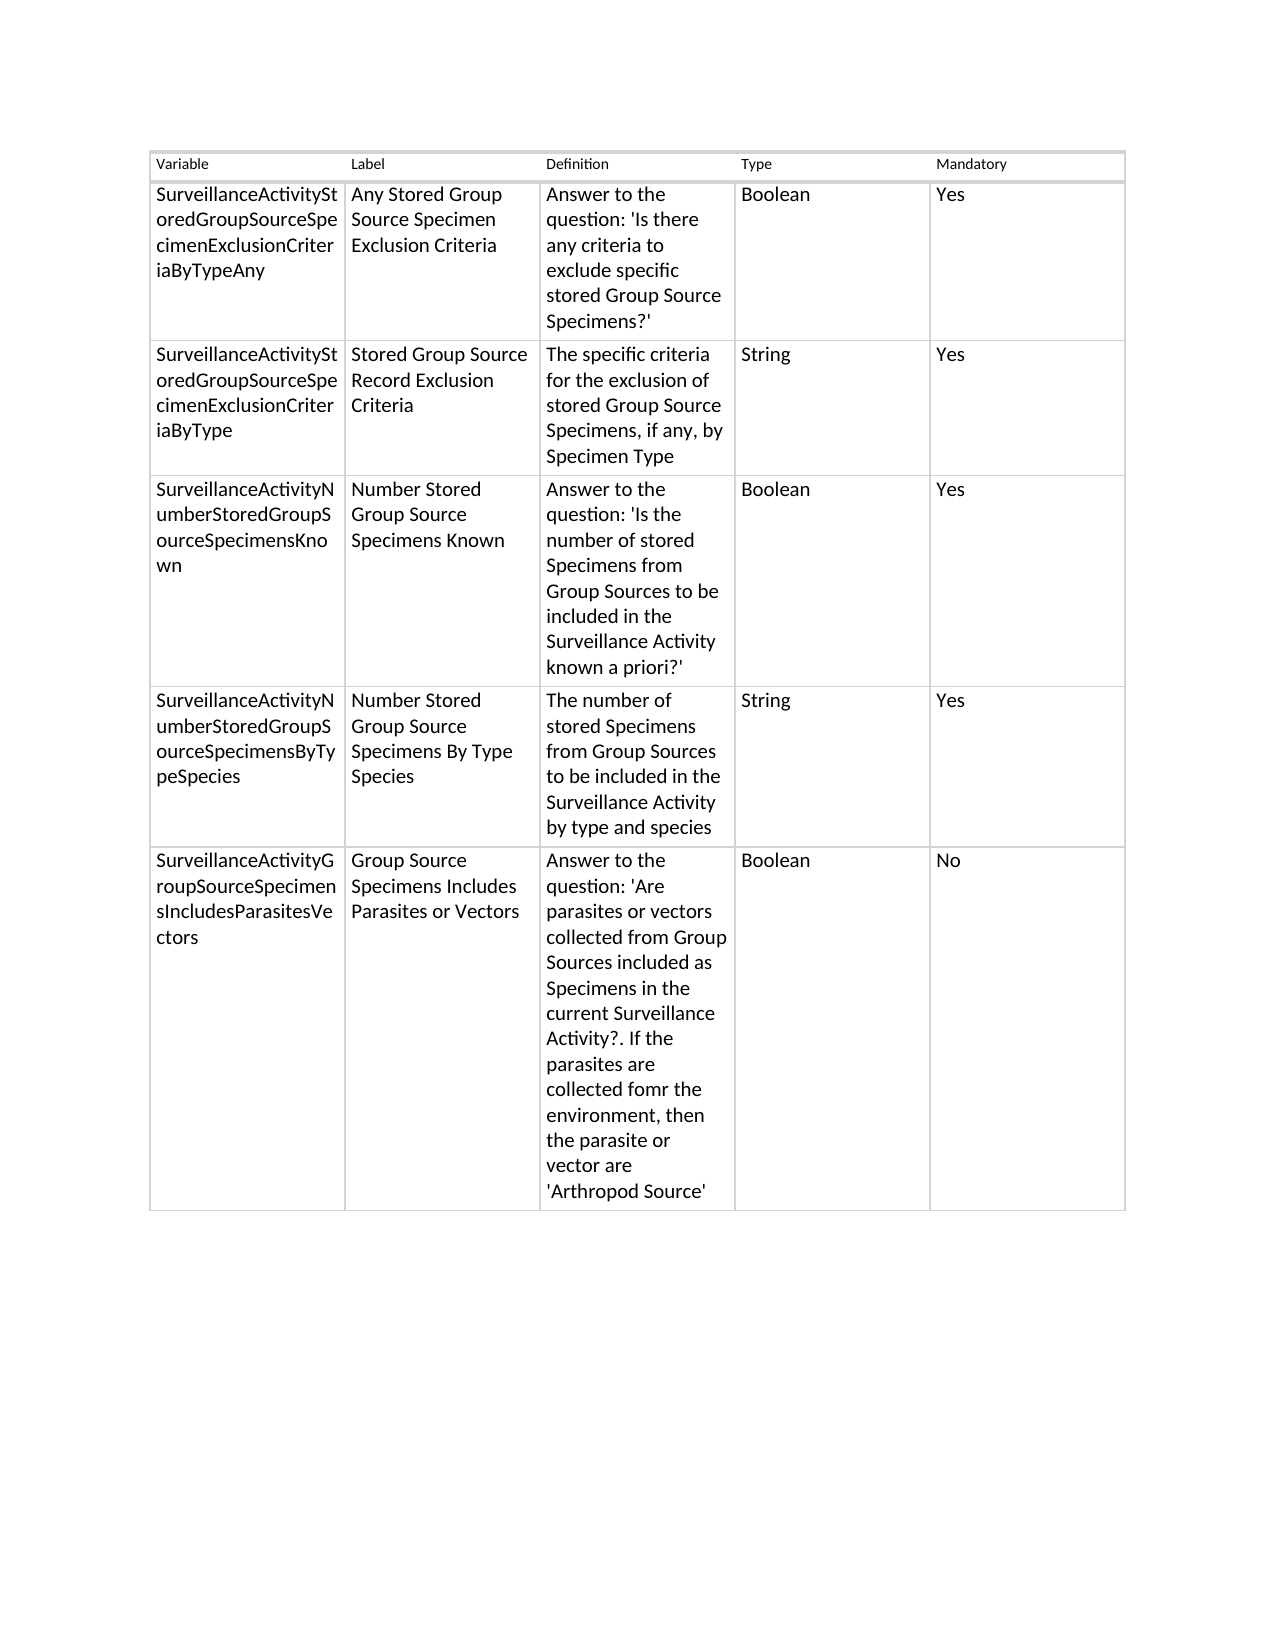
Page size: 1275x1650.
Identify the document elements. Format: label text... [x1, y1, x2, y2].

table_header Variable [151, 154, 345, 179]
table_cell SurveillanceActivityNumberStoredGroupSourceSpecimensByTypeSpecies [151, 687, 344, 846]
table_cell Group Source Specimens Includes Parasites or Vectors [346, 848, 539, 1210]
table_cell No [931, 848, 1124, 1210]
table_cell Stored Group Source Record Exclusion Criteria [346, 341, 539, 475]
table_cell Yes [931, 687, 1124, 846]
table_cell Boolean [736, 476, 929, 686]
table_cell Yes [931, 341, 1124, 475]
table_cell SurveillanceActivityGroupSourceSpecimensIncludesParasitesVectors [151, 848, 344, 1210]
table_cell String [736, 341, 929, 475]
table_header Mandatory [930, 154, 1124, 179]
table_cell Answer to the question: 'Is the number of stored Specimens from Group Sources to be included in the Surveillance Activity known a priori?' [541, 476, 734, 686]
table_cell Answer to the question: 'Are parasites or vectors collected from Group Sources included as Specimens in the current Surveillance Activity?. If the parasites are collected fomr the environment, then the parasite or vector are 'Arthropod Source' [541, 848, 734, 1210]
table_cell Yes [931, 184, 1124, 340]
table_cell The specific criteria for the exclusion of stored Group Source Specimens, if any, by Specimen Type [541, 341, 734, 475]
table_cell SurveillanceActivityStoredGroupSourceSpecimenExclusionCriteriaByTypeAny [151, 184, 344, 340]
table_cell Number Stored Group Source Specimens Known [346, 476, 539, 686]
table_cell String [736, 687, 929, 846]
table_cell SurveillanceActivityStoredGroupSourceSpecimenExclusionCriteriaByType [151, 341, 344, 475]
table_cell Answer to the question: 'Is there any criteria to exclude specific stored Group Source Specimens?' [541, 184, 734, 340]
table_cell Any Stored Group Source Specimen Exclusion Criteria [346, 184, 539, 340]
table_cell Boolean [736, 184, 929, 340]
table_header Label [345, 154, 540, 179]
table_cell Boolean [736, 848, 929, 1210]
table_cell SurveillanceActivityNumberStoredGroupSourceSpecimensKnown [151, 476, 344, 686]
table_cell Number Stored Group Source Specimens By Type Species [346, 687, 539, 846]
table_cell The number of stored Specimens from Group Sources to be included in the Surveillance Activity by type and species [541, 687, 734, 846]
table_header Definition [540, 154, 735, 179]
table_header Type [735, 154, 930, 179]
table_cell Yes [931, 476, 1124, 686]
